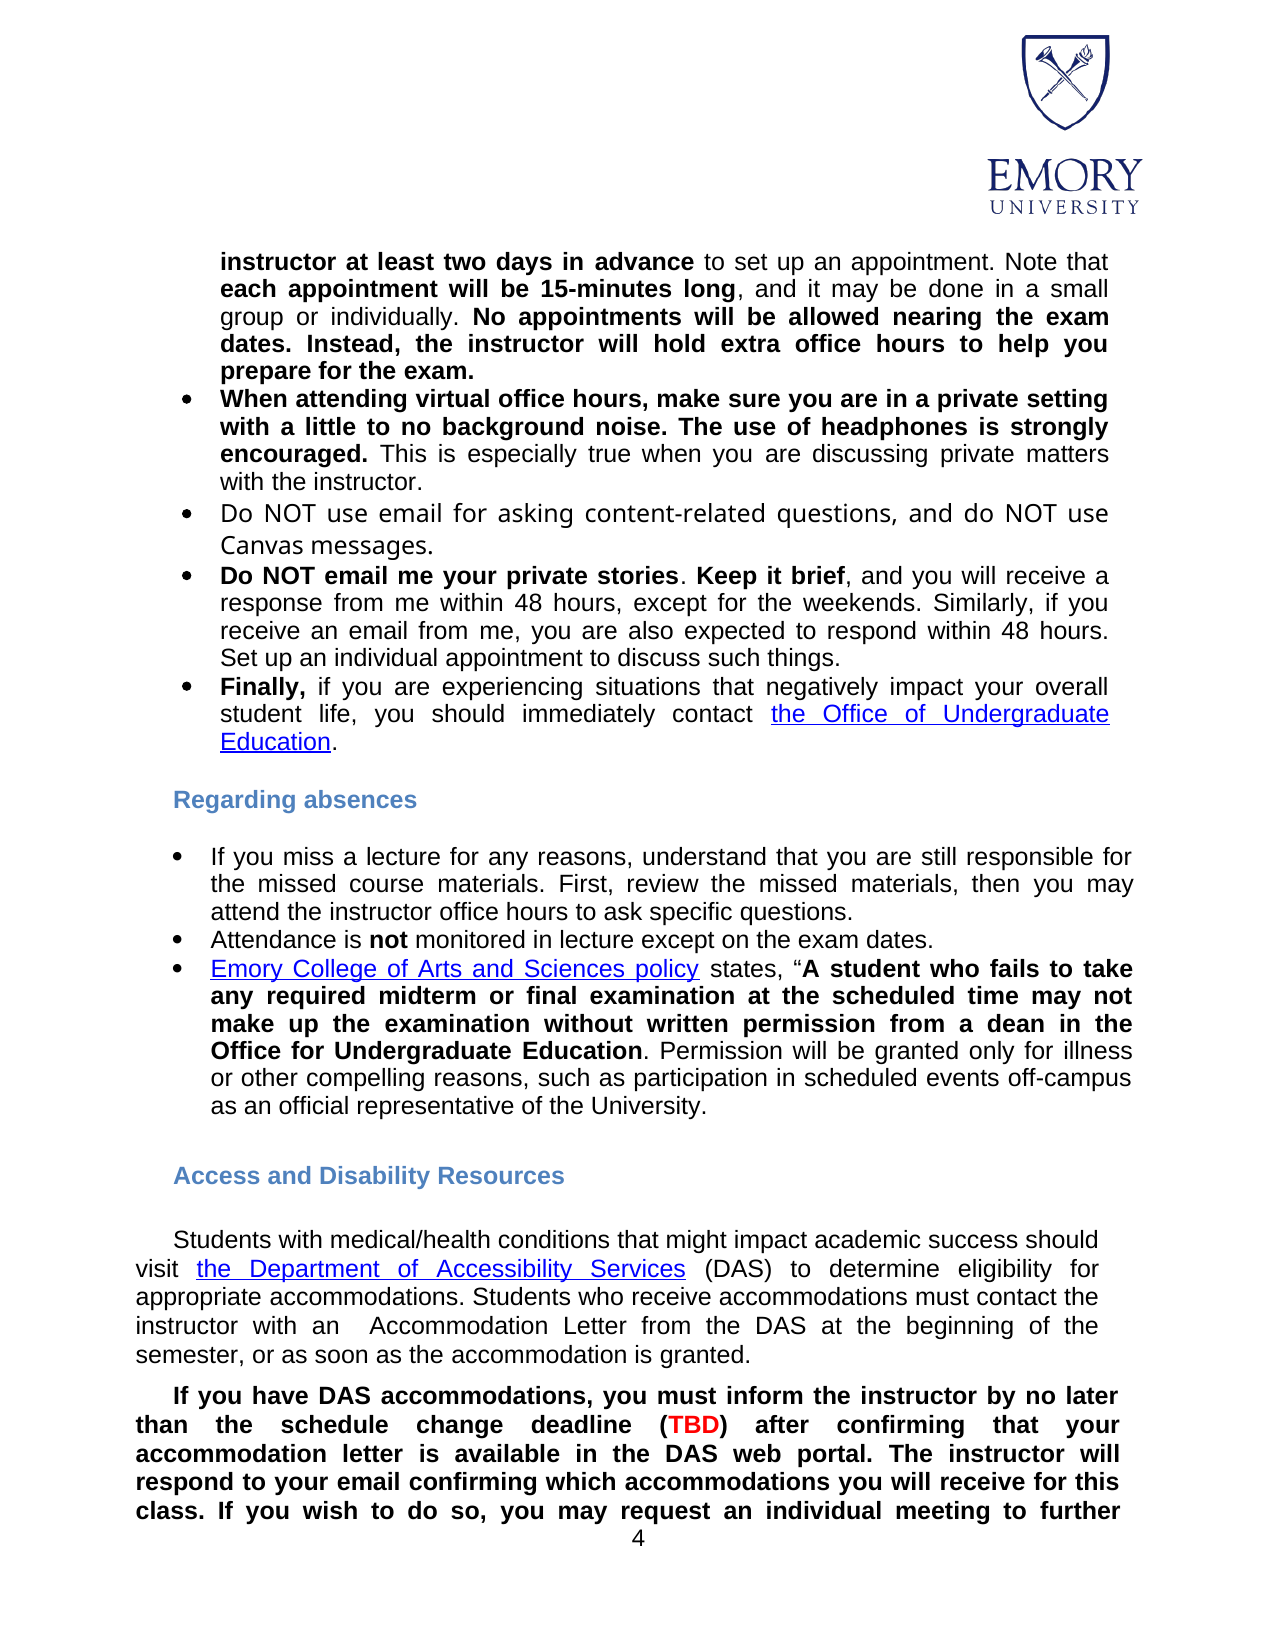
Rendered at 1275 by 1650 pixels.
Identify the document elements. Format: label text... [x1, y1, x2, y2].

list When attending virtual office hours, make sure you are in a private setting with a little to no background noise. The use of headphones is strongly encouraged. This is especially true when you are discussing private matters with the instructor. [182, 386, 1110, 496]
list Do NOT use email for asking content-related questions, and do NOT use Canvas messages. [182, 497, 1110, 561]
subtitle Access and Disability Resources [135, 1161, 1157, 1189]
list Emory College of Arts and Sciences policy states, “A student who fails to take any required midterm or final examination at the scheduled time may not make up the examination without written permission from a dean in the Office for Undergraduate Education. Permission will be granted only for illness or other compelling reasons, such as participation in scheduled events off-campus as an official representative of the University. [173, 955, 1134, 1119]
list Do NOT email me your private stories. Keep it brief, and you will receive a response from me within 48 hours, except for the weekends. Similarly, if you receive an email from me, you are also expected to respond within 48 hours. Set up an individual appointment to discuss such things. [182, 562, 1110, 672]
text Students with medical/health conditions that might impact academic success should visit the Department of Accessibility Services (DAS) to determine eligibility for appropriate accommodations. Students who receive accommodations must contact the instructor with an Accommodation Letter from the DAS at the beginning of the semester, or as soon as the accommodation is granted. [135, 1225, 1100, 1368]
list Attendance is not monitored in lecture except on the exam dates. [173, 927, 1134, 954]
picture [971, 31, 1158, 217]
subtitle Regarding absences [135, 784, 1157, 813]
list If you miss a lecture for any reasons, understand that you are still responsible for the missed course materials. First, review the missed materials, then you may attend the instructor office hours to ask specific questions. [173, 843, 1134, 925]
list Finally, if you are experiencing situations that negatively impact your overall student life, you should immediately contact the Office of Undergraduate Education. [182, 673, 1110, 755]
